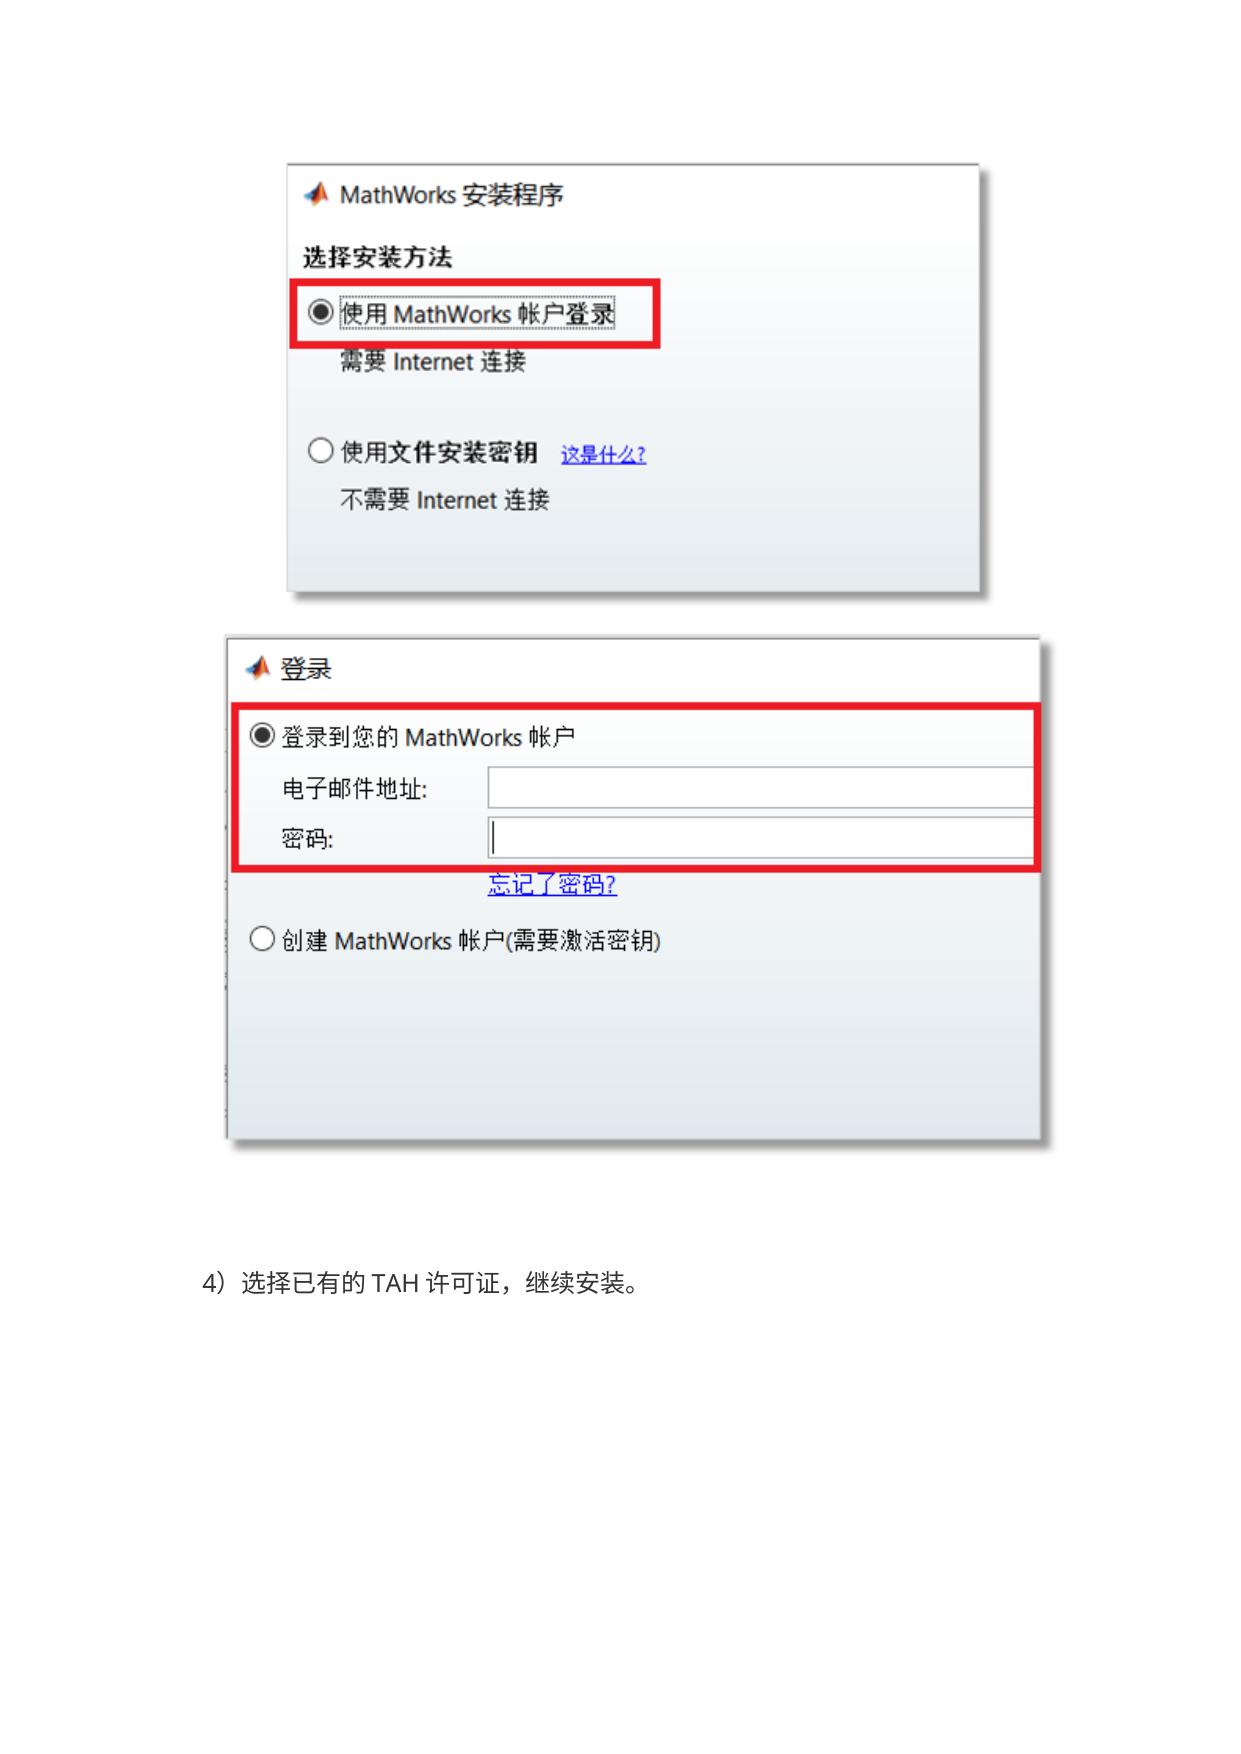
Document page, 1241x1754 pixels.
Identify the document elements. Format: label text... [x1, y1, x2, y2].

text 4）选择已有的TAH许可证，继续安装。 [156, 1249, 1128, 1314]
picture [285, 162, 999, 611]
picture [222, 632, 1062, 1161]
